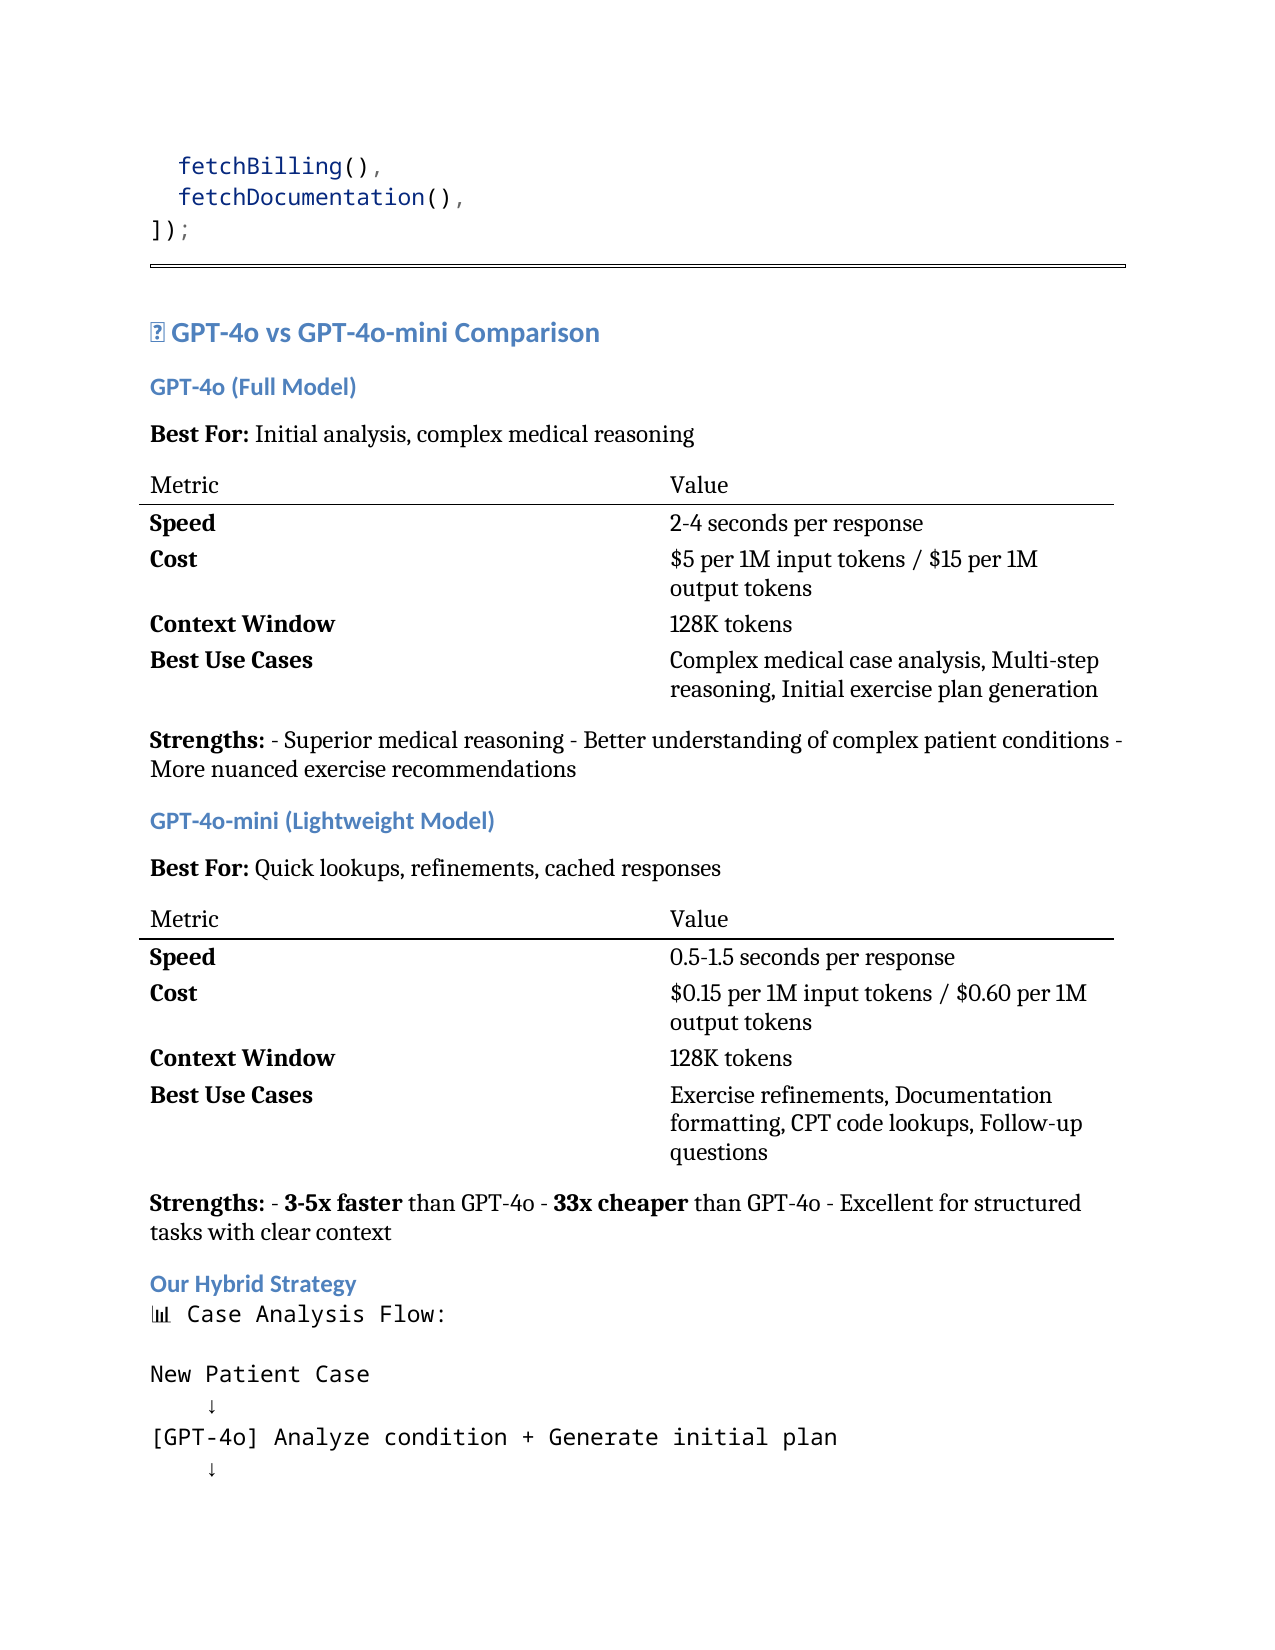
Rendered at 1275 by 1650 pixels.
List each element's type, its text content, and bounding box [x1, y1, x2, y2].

table_header Metric [139, 468, 659, 504]
text Strengths: - Superior medical reasoning - Better understanding of complex patient conditions - More nuanced exercise recommendations [150, 726, 1125, 784]
text Best For: Quick lookups, refinements, cached responses [150, 854, 1125, 883]
subtitle GPT-4o-mini (Lightweight Model) [150, 805, 1125, 835]
table_cell 2-4 seconds per response [659, 505, 1114, 541]
table_cell Speed [139, 940, 659, 976]
table_cell Exercise refinements, Documentation formatting, CPT code lookups, Follow-up questions [659, 1077, 1114, 1171]
table_cell $5 per 1M input tokens / $15 per 1M output tokens [659, 541, 1114, 606]
table_cell Context Window [139, 606, 659, 643]
subtitle Our Hybrid Strategy [150, 1268, 1125, 1298]
text Strengths: - 3-5x faster than GPT-4o - 33x cheaper than GPT-4o - Excellent for structured tasks with clear context [150, 1189, 1125, 1247]
table_cell Context Window [139, 1041, 659, 1077]
table_header Value [659, 468, 1114, 504]
text Best For: Initial analysis, complex medical reasoning [150, 420, 1125, 449]
table_header Value [659, 902, 1114, 938]
table_cell Best Use Cases [139, 1077, 659, 1171]
subtitle GPT-4o (Full Model) [150, 371, 1125, 401]
table_cell 128K tokens [659, 606, 1114, 643]
table_cell Complex medical case analysis, Multi-step reasoning, Initial exercise plan generation [659, 643, 1114, 708]
table_cell Best Use Cases [139, 643, 659, 708]
table_cell $0.15 per 1M input tokens / $0.60 per 1M output tokens [659, 976, 1114, 1041]
table_cell Cost [139, 541, 659, 606]
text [150, 1298, 1125, 1483]
table_header Metric [139, 902, 659, 938]
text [150, 150, 1125, 244]
table_cell Speed [139, 505, 659, 541]
subtitle 🤖 GPT-4o vs GPT-4o-mini Comparison [150, 314, 1125, 350]
table_cell Cost [139, 976, 659, 1041]
table_cell 0.5-1.5 seconds per response [659, 940, 1114, 976]
table_cell 128K tokens [659, 1041, 1114, 1077]
